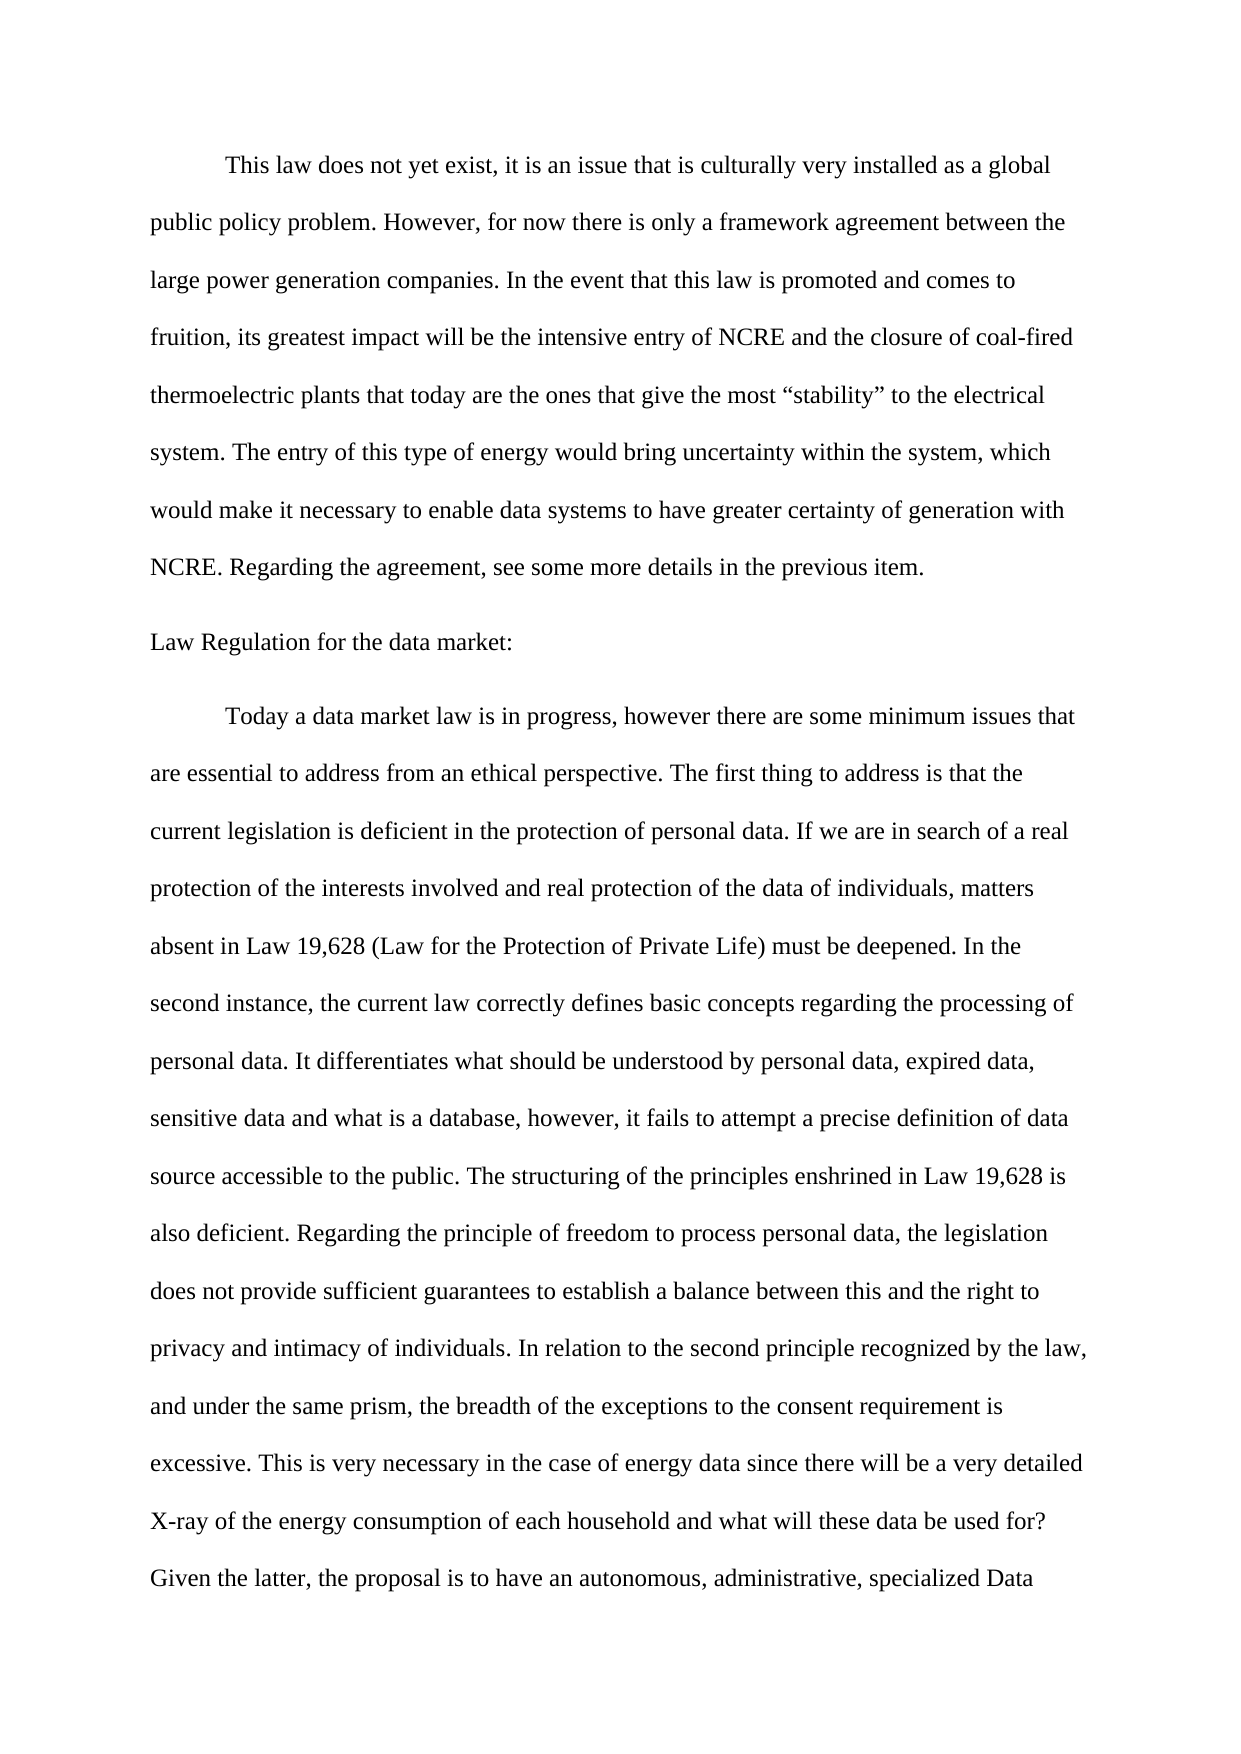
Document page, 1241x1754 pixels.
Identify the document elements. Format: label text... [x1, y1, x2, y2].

text Law Regulation for the data market: [150, 627, 1090, 655]
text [150, 701, 1090, 1592]
text This law does not yet exist, it is an issue that is culturally very installed as a global public policy problem. However, for now there is only a framework agreement between the large power generation companies. In the event that this law is promoted and comes to fruition, its greatest impact will be the intensive entry of NCRE and the closure of coal-fired thermoelectric plants that today are the ones that give the most “stability” to the electrical system. The entry of this type of energy would bring uncertainty within the system, which would make it necessary to enable data systems to have greater certainty of generation with NCRE. Regarding the agreement, see some more details in the previous item. [150, 150, 1090, 581]
